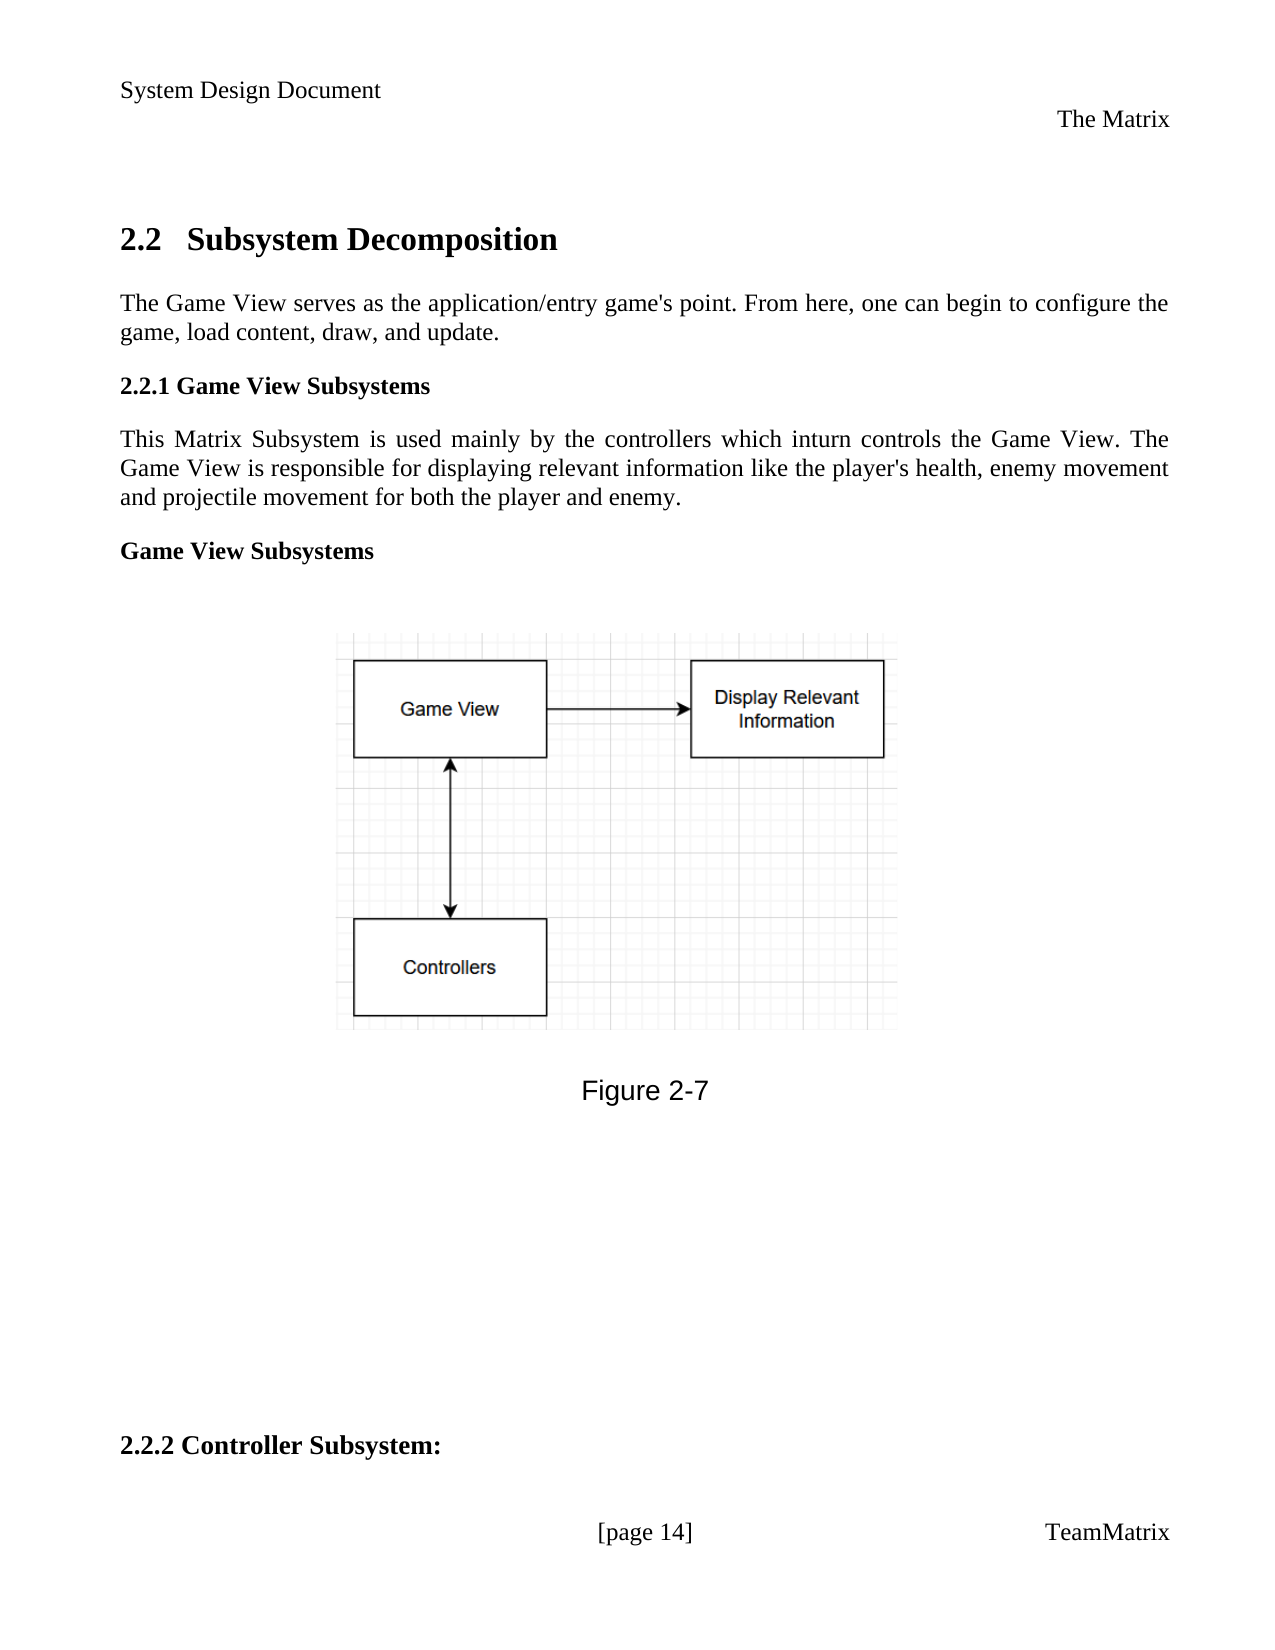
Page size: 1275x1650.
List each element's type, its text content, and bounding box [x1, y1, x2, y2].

text The Game View serves as the application/entry game's point. From here, one can begin to configure the game, load content, draw, and update. [120, 288, 1170, 346]
text This Matrix Subsystem is used mainly by the controllers which inturn controls the Game View. The Game View is responsible for displaying relevant information like the player's health, enemy movement and projectile movement for both the player and enemy. [120, 424, 1170, 511]
text 2.2.1 Game View Subsystems [120, 371, 1170, 399]
subtitle 2.2.2 Controller Subsystem: [120, 1429, 1170, 1461]
text Figure 2-7 [120, 1073, 1170, 1106]
text Game View Subsystems [120, 536, 1170, 564]
subtitle 2.2 Subsystem Decomposition [120, 219, 1170, 258]
picture [335, 633, 898, 1030]
